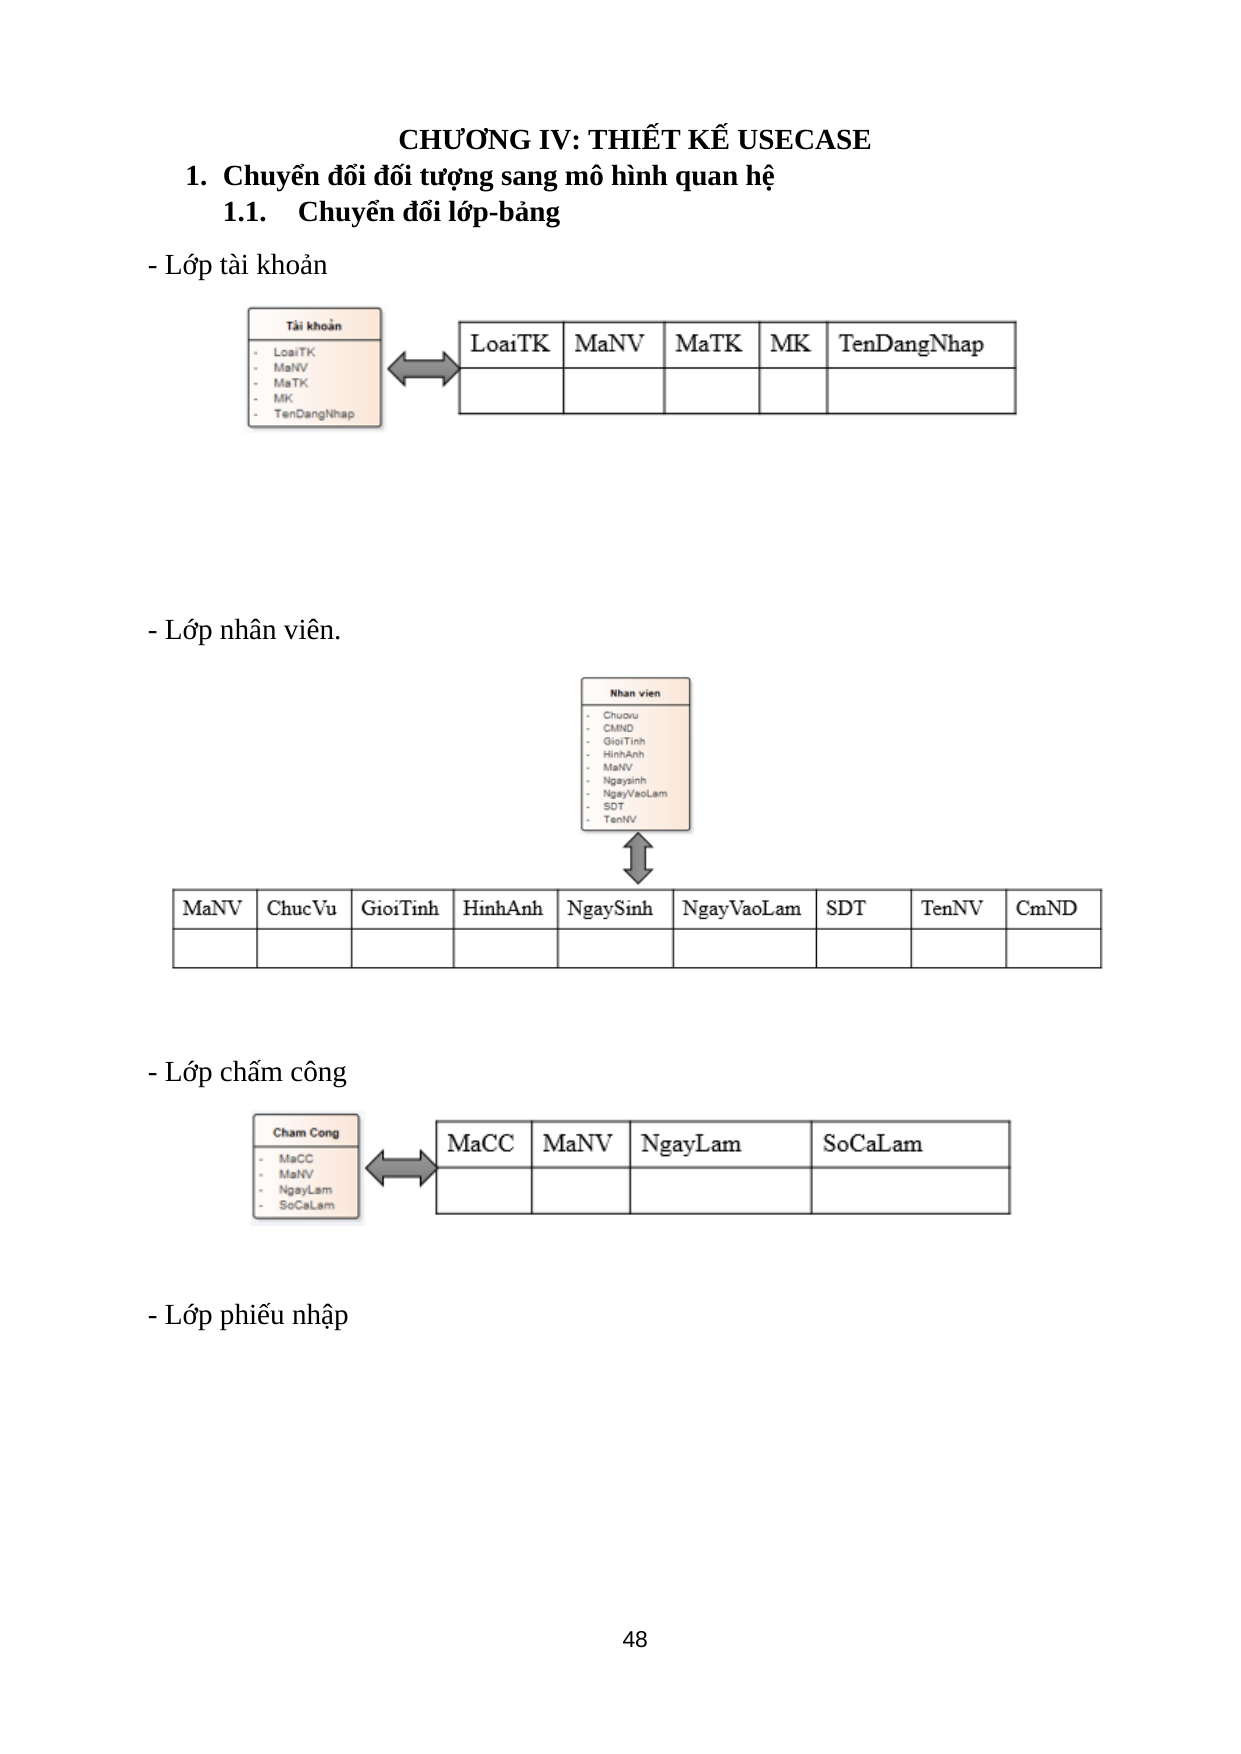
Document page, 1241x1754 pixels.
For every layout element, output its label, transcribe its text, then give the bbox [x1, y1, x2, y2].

list Chuyển đổi lớp-bảng [223, 194, 1122, 228]
text - Lớp nhân viên. [148, 612, 1122, 645]
subtitle CHƯƠNG IV: THIẾT KẾ USECASE [148, 122, 1122, 156]
list Chuyển đổi đối tượng sang mô hình quan hệ [185, 158, 1122, 192]
text - Lớp tài khoản [148, 247, 1122, 281]
picture [242, 300, 1028, 435]
picture [147, 664, 1123, 982]
text - Lớp chấm công [148, 1054, 1122, 1087]
text - Lớp phiếu nhập [148, 1297, 1122, 1330]
picture [248, 1106, 1021, 1226]
